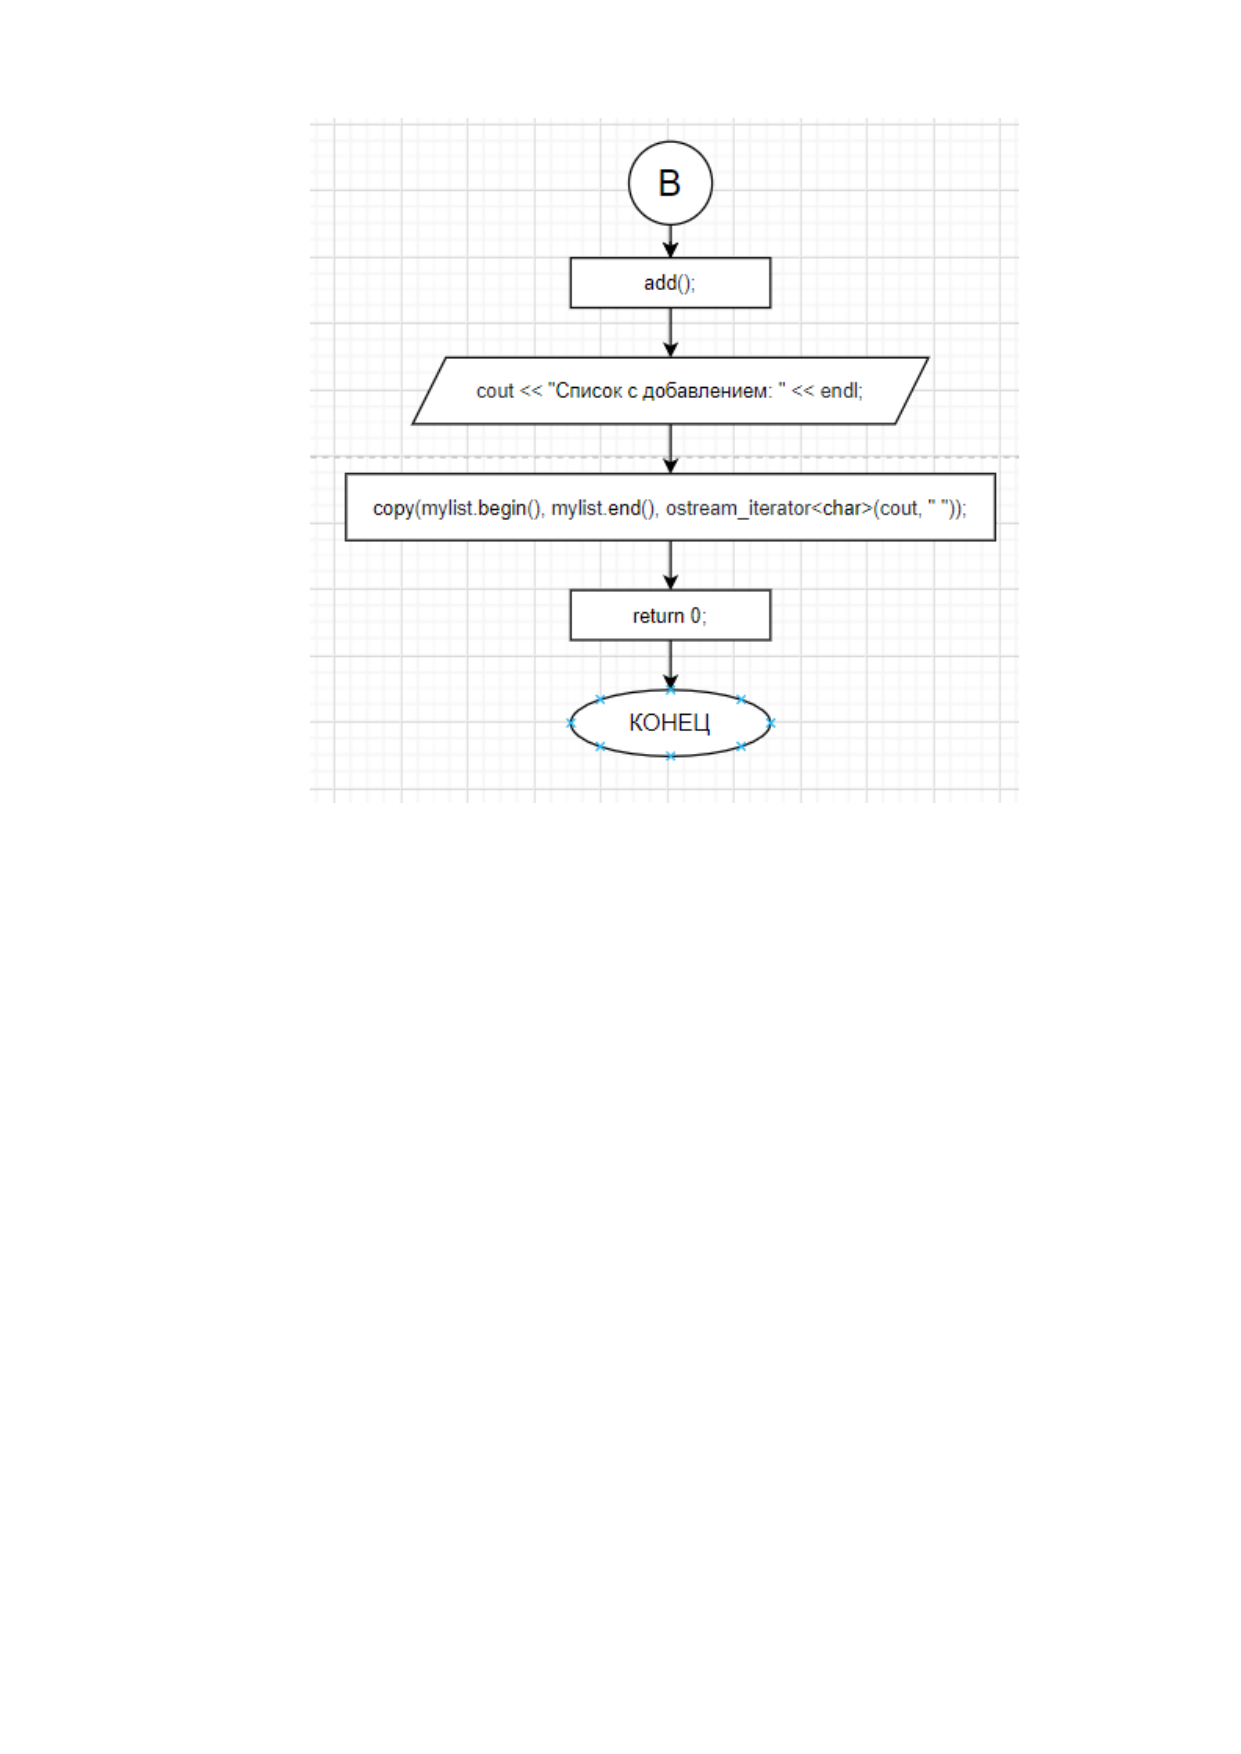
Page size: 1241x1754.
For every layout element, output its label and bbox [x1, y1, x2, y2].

picture [309, 118, 1020, 803]
